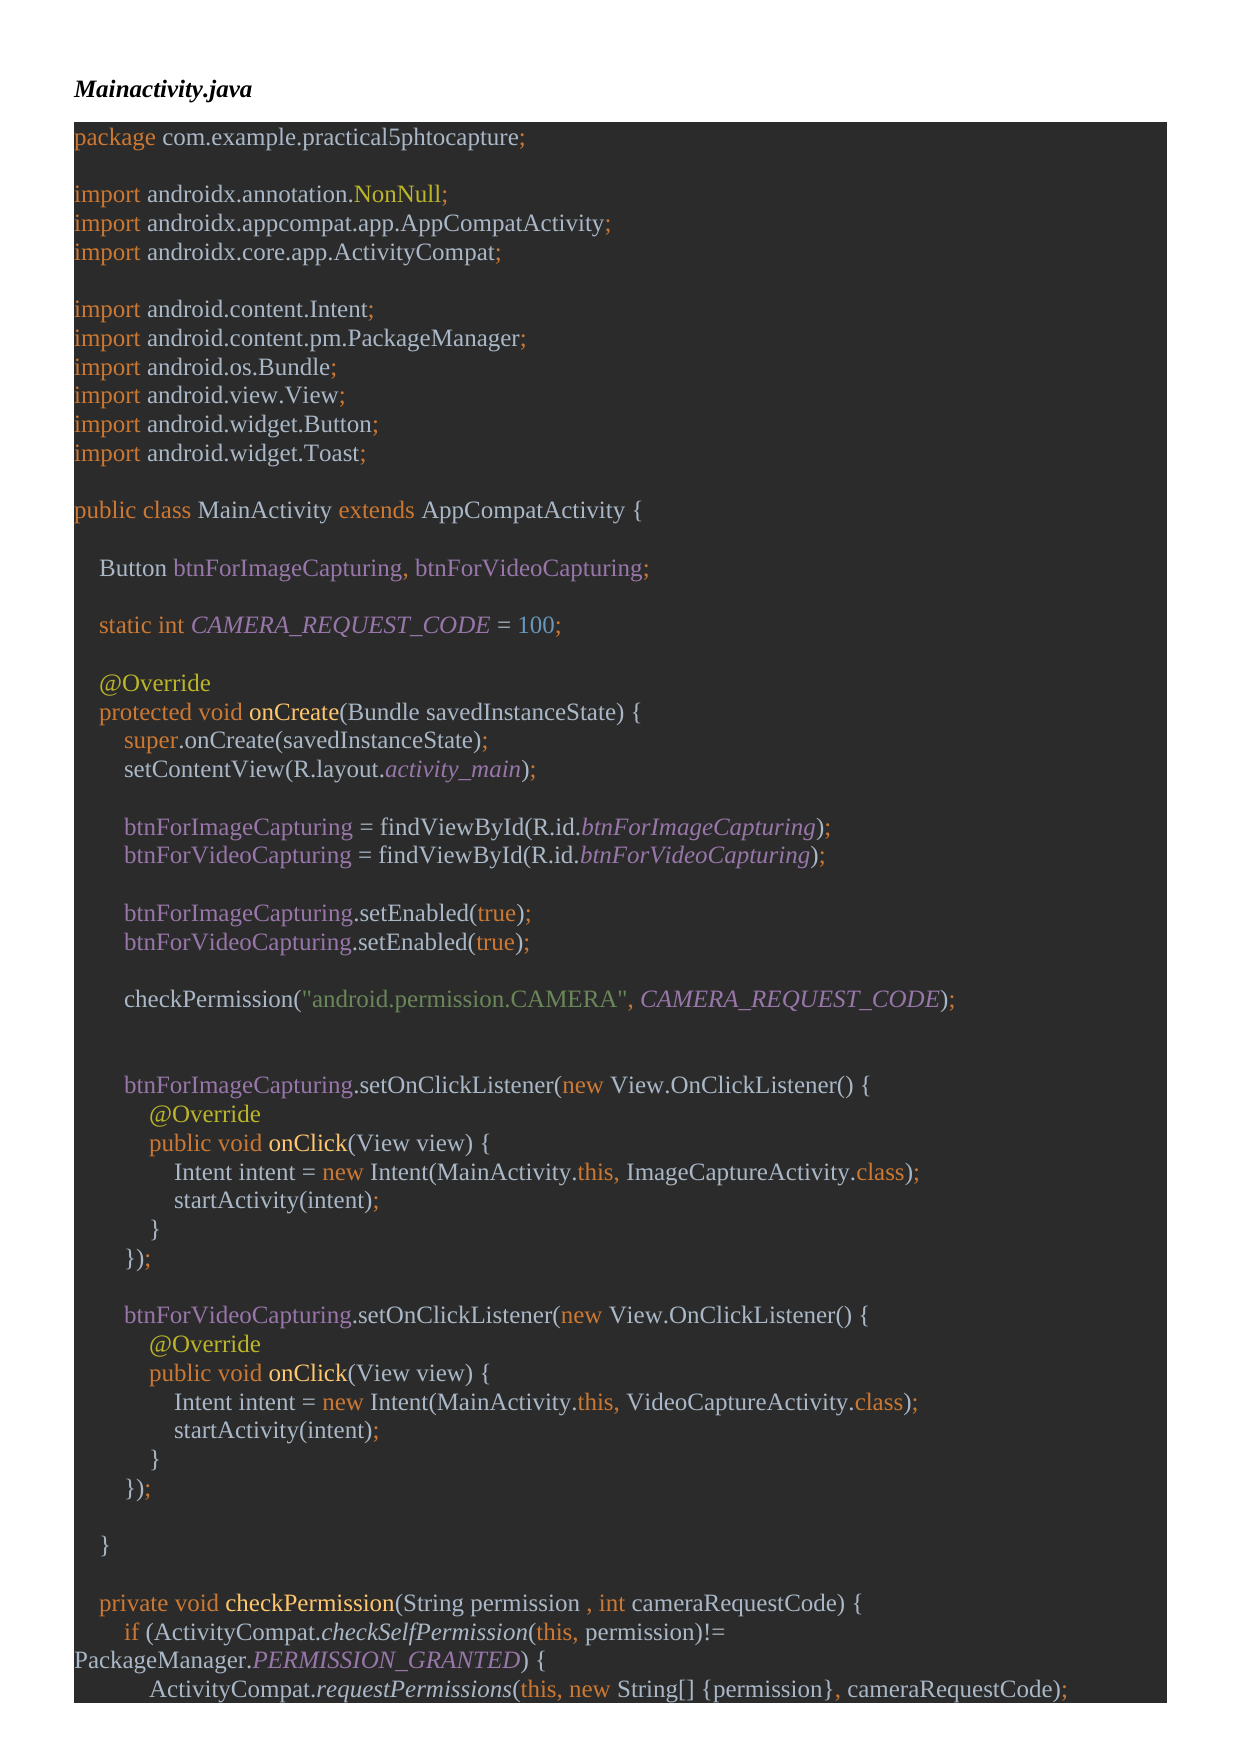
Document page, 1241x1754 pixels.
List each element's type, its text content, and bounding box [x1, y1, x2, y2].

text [74, 122, 1167, 1703]
text Mainactivity.java [74, 74, 1167, 103]
